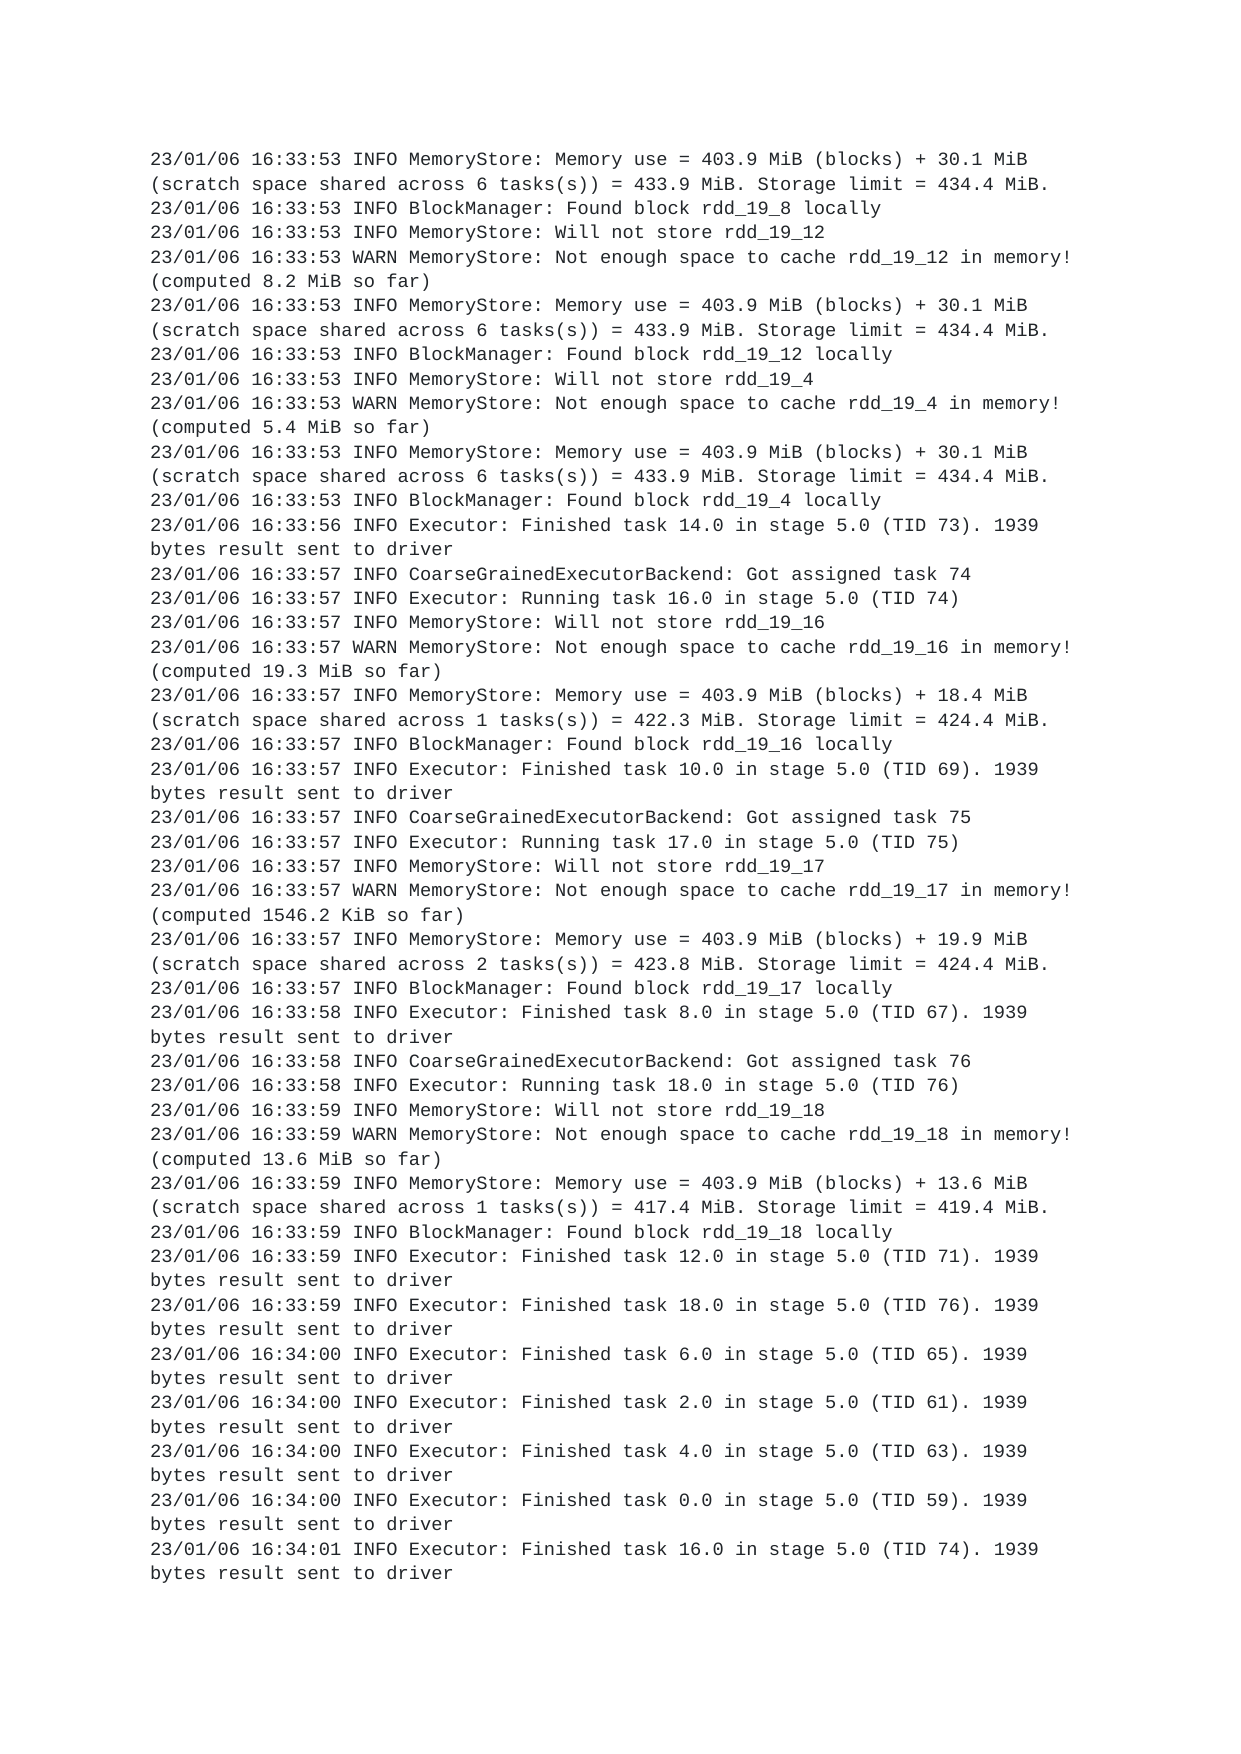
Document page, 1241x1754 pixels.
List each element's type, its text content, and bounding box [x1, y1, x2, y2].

text 23/01/06 16:33:53 WARN MemoryStore: Not enough space to cache rdd_19_4 in memory! (computed 5.4 MiB so far) [150, 394, 1090, 439]
text 23/01/06 16:33:53 INFO BlockManager: Found block rdd_19_8 locally [150, 199, 1090, 220]
text 23/01/06 16:34:00 INFO Executor: Finished task 6.0 in stage 5.0 (TID 65). 1939 bytes result sent to driver [150, 1344, 1090, 1390]
text 23/01/06 16:33:57 INFO CoarseGrainedExecutorBackend: Got assigned task 75 [150, 808, 1090, 829]
text 23/01/06 16:34:00 INFO Executor: Finished task 2.0 in stage 5.0 (TID 61). 1939 bytes result sent to driver [150, 1393, 1090, 1439]
text 23/01/06 16:33:58 INFO CoarseGrainedExecutorBackend: Got assigned task 76 [150, 1052, 1090, 1073]
text 23/01/06 16:34:00 INFO Executor: Finished task 0.0 in stage 5.0 (TID 59). 1939 bytes result sent to driver [150, 1491, 1090, 1536]
text 23/01/06 16:33:53 INFO BlockManager: Found block rdd_19_4 locally [150, 491, 1090, 512]
text 23/01/06 16:33:57 INFO Executor: Running task 16.0 in stage 5.0 (TID 74) [150, 589, 1090, 610]
text 23/01/06 16:33:57 WARN MemoryStore: Not enough space to cache rdd_19_17 in memory! (computed 1546.2 KiB so far) [150, 881, 1090, 927]
text 23/01/06 16:33:57 INFO Executor: Running task 17.0 in stage 5.0 (TID 75) [150, 832, 1090, 854]
text 23/01/06 16:33:57 INFO MemoryStore: Memory use = 403.9 MiB (blocks) + 18.4 MiB (scratch space shared across 1 tasks(s)) = 422.3 MiB. Storage limit = 424.4 MiB. [150, 686, 1090, 732]
text 23/01/06 16:33:59 INFO MemoryStore: Will not store rdd_19_18 [150, 1101, 1090, 1122]
text 23/01/06 16:33:53 WARN MemoryStore: Not enough space to cache rdd_19_12 in memory! (computed 8.2 MiB so far) [150, 247, 1090, 293]
text 23/01/06 16:33:57 INFO BlockManager: Found block rdd_19_17 locally [150, 979, 1090, 1000]
text 23/01/06 16:33:59 INFO BlockManager: Found block rdd_19_18 locally [150, 1222, 1090, 1244]
text 23/01/06 16:33:59 INFO Executor: Finished task 12.0 in stage 5.0 (TID 71). 1939 bytes result sent to driver [150, 1247, 1090, 1292]
text 23/01/06 16:33:59 WARN MemoryStore: Not enough space to cache rdd_19_18 in memory! (computed 13.6 MiB so far) [150, 1125, 1090, 1171]
text 23/01/06 16:33:59 INFO MemoryStore: Memory use = 403.9 MiB (blocks) + 13.6 MiB (scratch space shared across 1 tasks(s)) = 417.4 MiB. Storage limit = 419.4 MiB. [150, 1174, 1090, 1219]
text 23/01/06 16:34:01 INFO Executor: Finished task 16.0 in stage 5.0 (TID 74). 1939 bytes result sent to driver [150, 1539, 1090, 1585]
text 23/01/06 16:33:58 INFO Executor: Running task 18.0 in stage 5.0 (TID 76) [150, 1076, 1090, 1097]
text 23/01/06 16:33:57 INFO Executor: Finished task 10.0 in stage 5.0 (TID 69). 1939 bytes result sent to driver [150, 759, 1090, 805]
text 23/01/06 16:33:57 WARN MemoryStore: Not enough space to cache rdd_19_16 in memory! (computed 19.3 MiB so far) [150, 637, 1090, 683]
text 23/01/06 16:33:59 INFO Executor: Finished task 18.0 in stage 5.0 (TID 76). 1939 bytes result sent to driver [150, 1296, 1090, 1341]
text 23/01/06 16:33:57 INFO MemoryStore: Memory use = 403.9 MiB (blocks) + 19.9 MiB (scratch space shared across 2 tasks(s)) = 423.8 MiB. Storage limit = 424.4 MiB. [150, 930, 1090, 976]
text 23/01/06 16:34:00 INFO Executor: Finished task 4.0 in stage 5.0 (TID 63). 1939 bytes result sent to driver [150, 1442, 1090, 1487]
text 23/01/06 16:33:56 INFO Executor: Finished task 14.0 in stage 5.0 (TID 73). 1939 bytes result sent to driver [150, 516, 1090, 561]
text 23/01/06 16:33:57 INFO MemoryStore: Will not store rdd_19_17 [150, 857, 1090, 878]
text 23/01/06 16:33:53 INFO BlockManager: Found block rdd_19_12 locally [150, 345, 1090, 366]
text 23/01/06 16:33:57 INFO BlockManager: Found block rdd_19_16 locally [150, 735, 1090, 756]
text 23/01/06 16:33:58 INFO Executor: Finished task 8.0 in stage 5.0 (TID 67). 1939 bytes result sent to driver [150, 1003, 1090, 1049]
text 23/01/06 16:33:57 INFO CoarseGrainedExecutorBackend: Got assigned task 74 [150, 564, 1090, 586]
text 23/01/06 16:33:57 INFO MemoryStore: Will not store rdd_19_16 [150, 613, 1090, 634]
text 23/01/06 16:33:53 INFO MemoryStore: Will not store rdd_19_12 [150, 223, 1090, 244]
text 23/01/06 16:33:53 INFO MemoryStore: Will not store rdd_19_4 [150, 369, 1090, 391]
